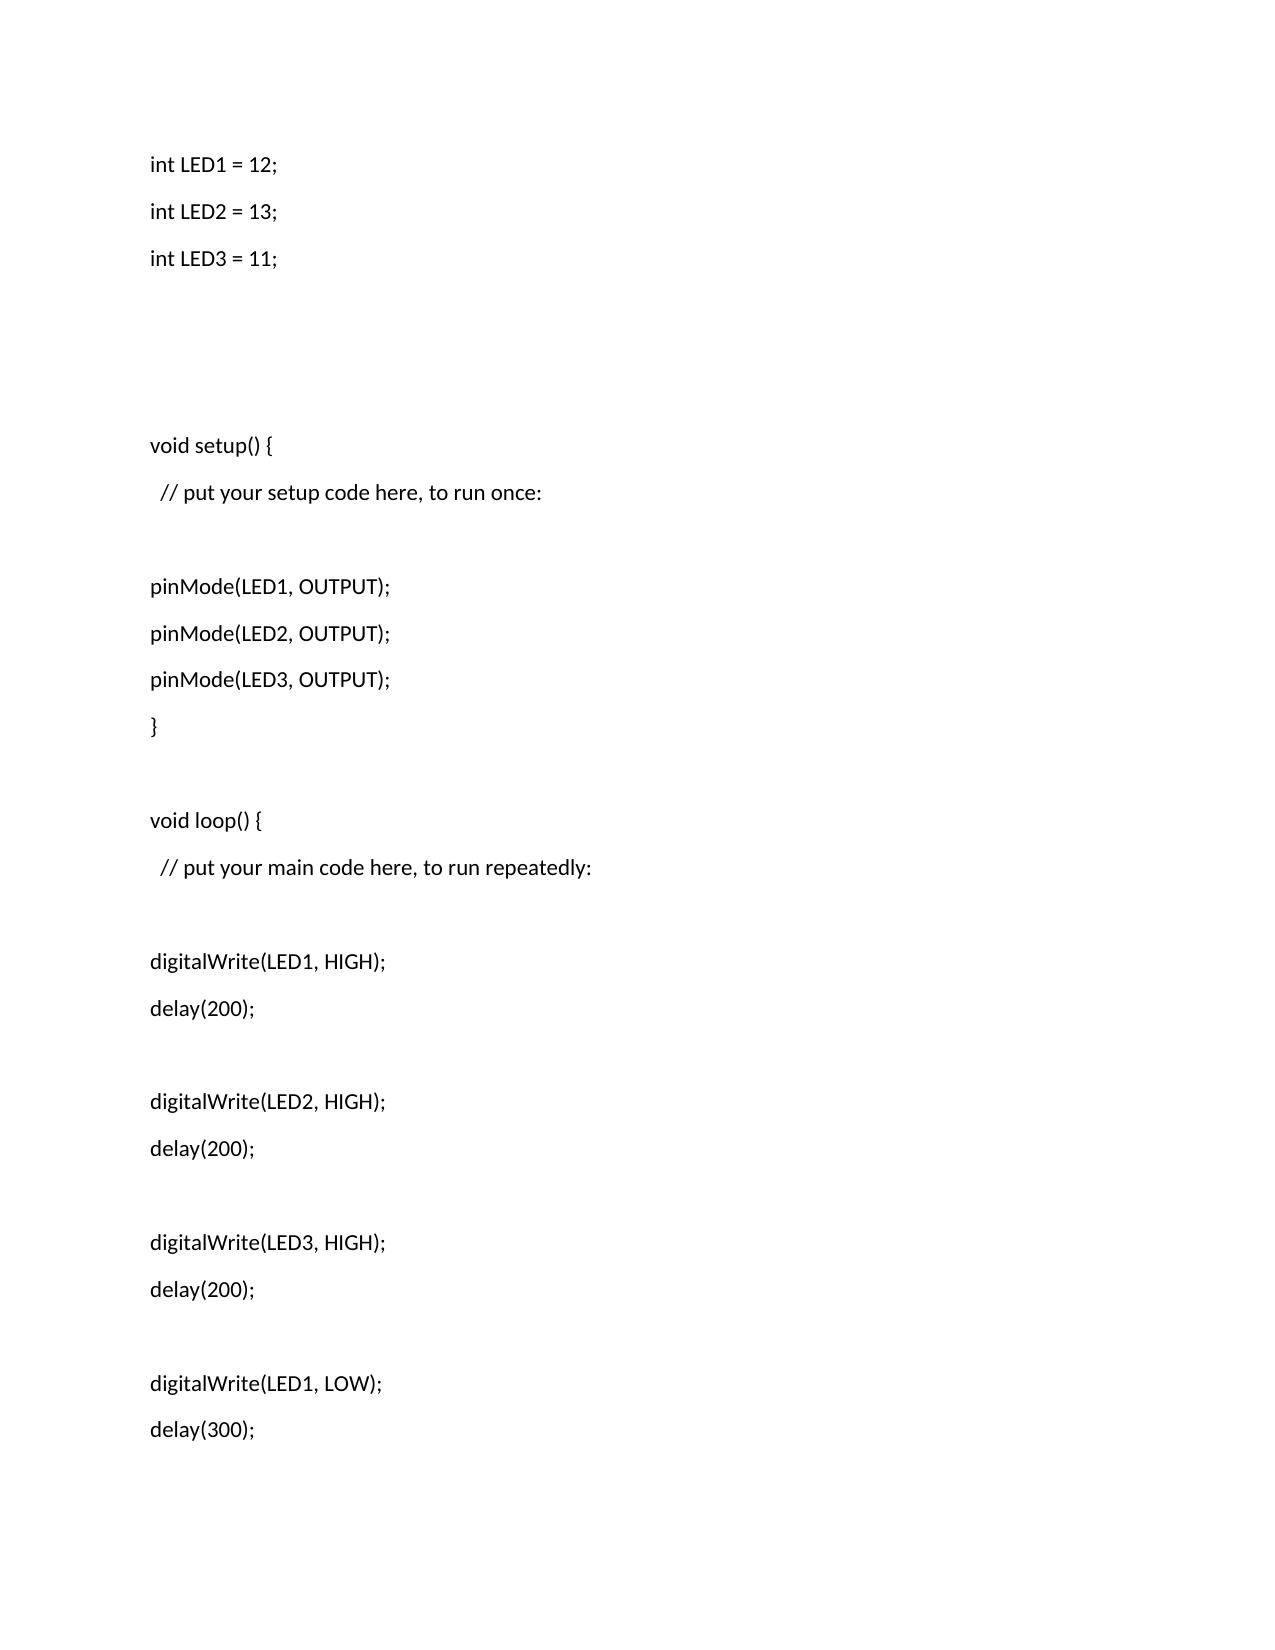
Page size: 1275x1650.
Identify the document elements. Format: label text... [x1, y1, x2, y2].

text delay(300); [150, 1416, 1125, 1444]
text delay(200); [150, 994, 1125, 1022]
text pinMode(LED2, OUTPUT); [150, 619, 1125, 647]
text int LED3 = 11; [150, 244, 1125, 272]
text digitalWrite(LED1, LOW); [150, 1369, 1125, 1397]
text // put your main code here, to run repeatedly: [150, 853, 1125, 881]
text void setup() { [150, 431, 1125, 459]
text void loop() { [150, 806, 1125, 834]
text delay(200); [150, 1275, 1125, 1303]
text pinMode(LED3, OUTPUT); [150, 666, 1125, 694]
text digitalWrite(LED2, HIGH); [150, 1087, 1125, 1116]
text pinMode(LED1, OUTPUT); [150, 572, 1125, 600]
text delay(200); [150, 1134, 1125, 1162]
text // put your setup code here, to run once: [150, 478, 1125, 506]
text int LED2 = 13; [150, 197, 1125, 225]
text digitalWrite(LED1, HIGH); [150, 947, 1125, 975]
text int LED1 = 12; [150, 150, 1125, 178]
text } [150, 712, 1125, 741]
text digitalWrite(LED3, HIGH); [150, 1228, 1125, 1256]
